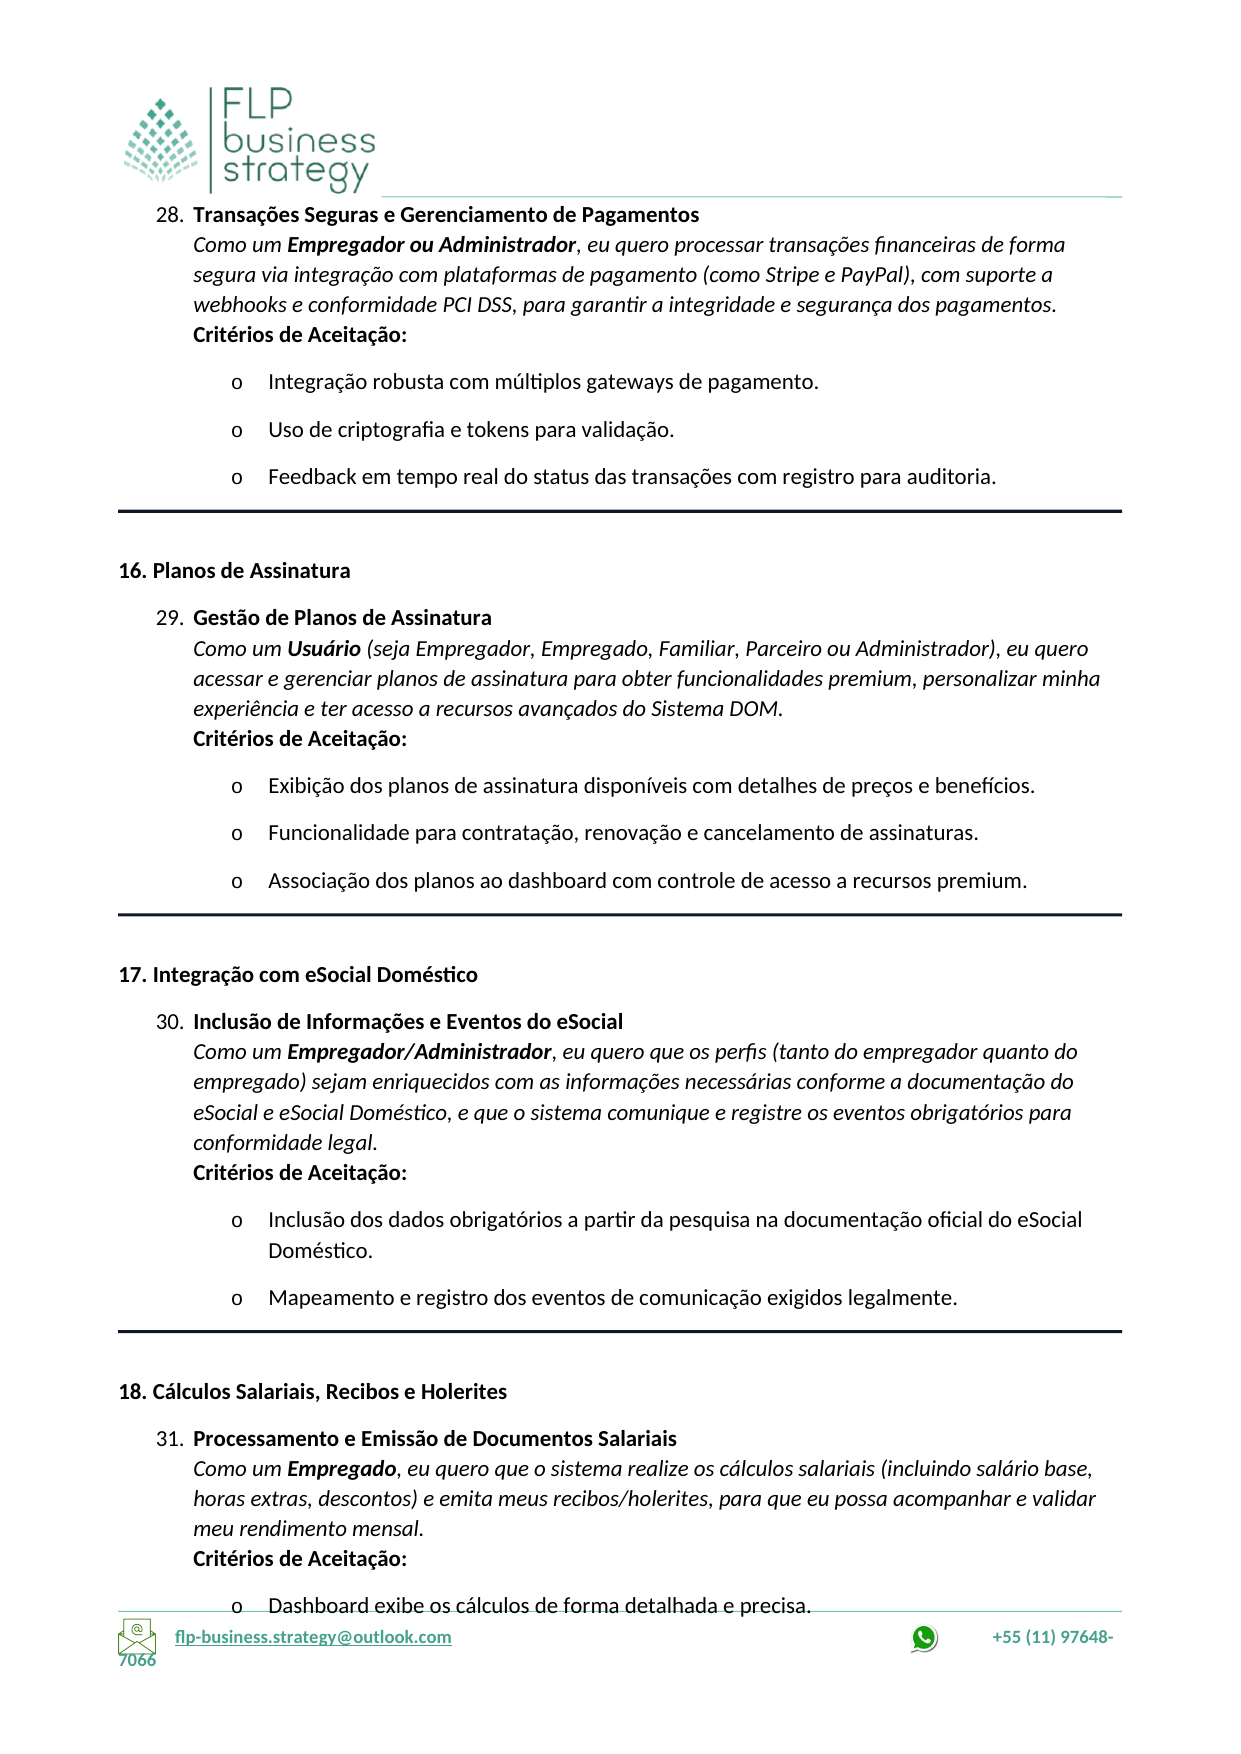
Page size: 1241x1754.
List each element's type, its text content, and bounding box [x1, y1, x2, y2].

picture [118, 84, 382, 200]
list Mapeamento e registro dos eventos de comunicação exigidos legalmente. [231, 1283, 1122, 1311]
list Uso de criptografia e tokens para validação. [231, 415, 1122, 443]
list Associação dos planos ao dashboard com controle de acesso a recursos premium. [231, 866, 1122, 894]
list Feedback em tempo real do status das transações com registro para auditoria. [231, 462, 1122, 491]
list Dashboard exibe os cálculos de forma detalhada e precisa. [231, 1591, 1122, 1620]
list Integração robusta com múltiplos gateways de pagamento. [231, 367, 1122, 396]
list Inclusão dos dados obrigatórios a partir da pesquisa na documentação oficial do eSocial Doméstico. [231, 1205, 1122, 1264]
list Funcionalidade para contratação, renovação e cancelamento de assinaturas. [231, 818, 1122, 847]
text 16. Planos de Assinatura [118, 557, 1122, 584]
list Gestão de Planos de Assinatura Como um Usuário (seja Empregador, Empregado, Familiar, Parceiro ou Administrador), eu quero acessar e gerenciar planos de assinatura para obter funcionalidades premium, personalizar minha experiência e ter acesso a recursos avançados do Sistema DOM. Critérios de Aceitação: [156, 603, 1122, 752]
text 17. Integração com eSocial Doméstico [118, 960, 1122, 988]
picture [909, 1623, 939, 1654]
list Processamento e Emissão de Documentos Salariais Como um Empregado, eu quero que o sistema realize os cálculos salariais (incluindo salário base, horas extras, descontos) e emita meus recibos/holerites, para que eu possa acompanhar e validar meu rendimento mensal. Critérios de Aceitação: [156, 1424, 1122, 1573]
list Transações Seguras e Gerenciamento de Pagamentos Como um Empregador ou Administrador, eu quero processar transações financeiras de forma segura via integração com plataformas de pagamento (como Stripe e PayPal), com suporte a webhooks e conformidade PCI DSS, para garantir a integridade e segurança dos pagamentos. Critérios de Aceitação: [156, 200, 1122, 349]
text 18. Cálculos Salariais, Recibos e Holerites [118, 1377, 1122, 1405]
list Inclusão de Informações e Eventos do eSocial Como um Empregador/Administrador, eu quero que os perfis (tanto do empregador quanto do empregado) sejam enriquecidos com as informações necessárias conforme a documentação do eSocial e eSocial Doméstico, e que o sistema comunique e registre os eventos obrigatórios para conformidade legal. Critérios de Aceitação: [156, 1007, 1122, 1186]
list Exibição dos planos de assinatura disponíveis com detalhes de preços e benefícios. [231, 771, 1122, 800]
